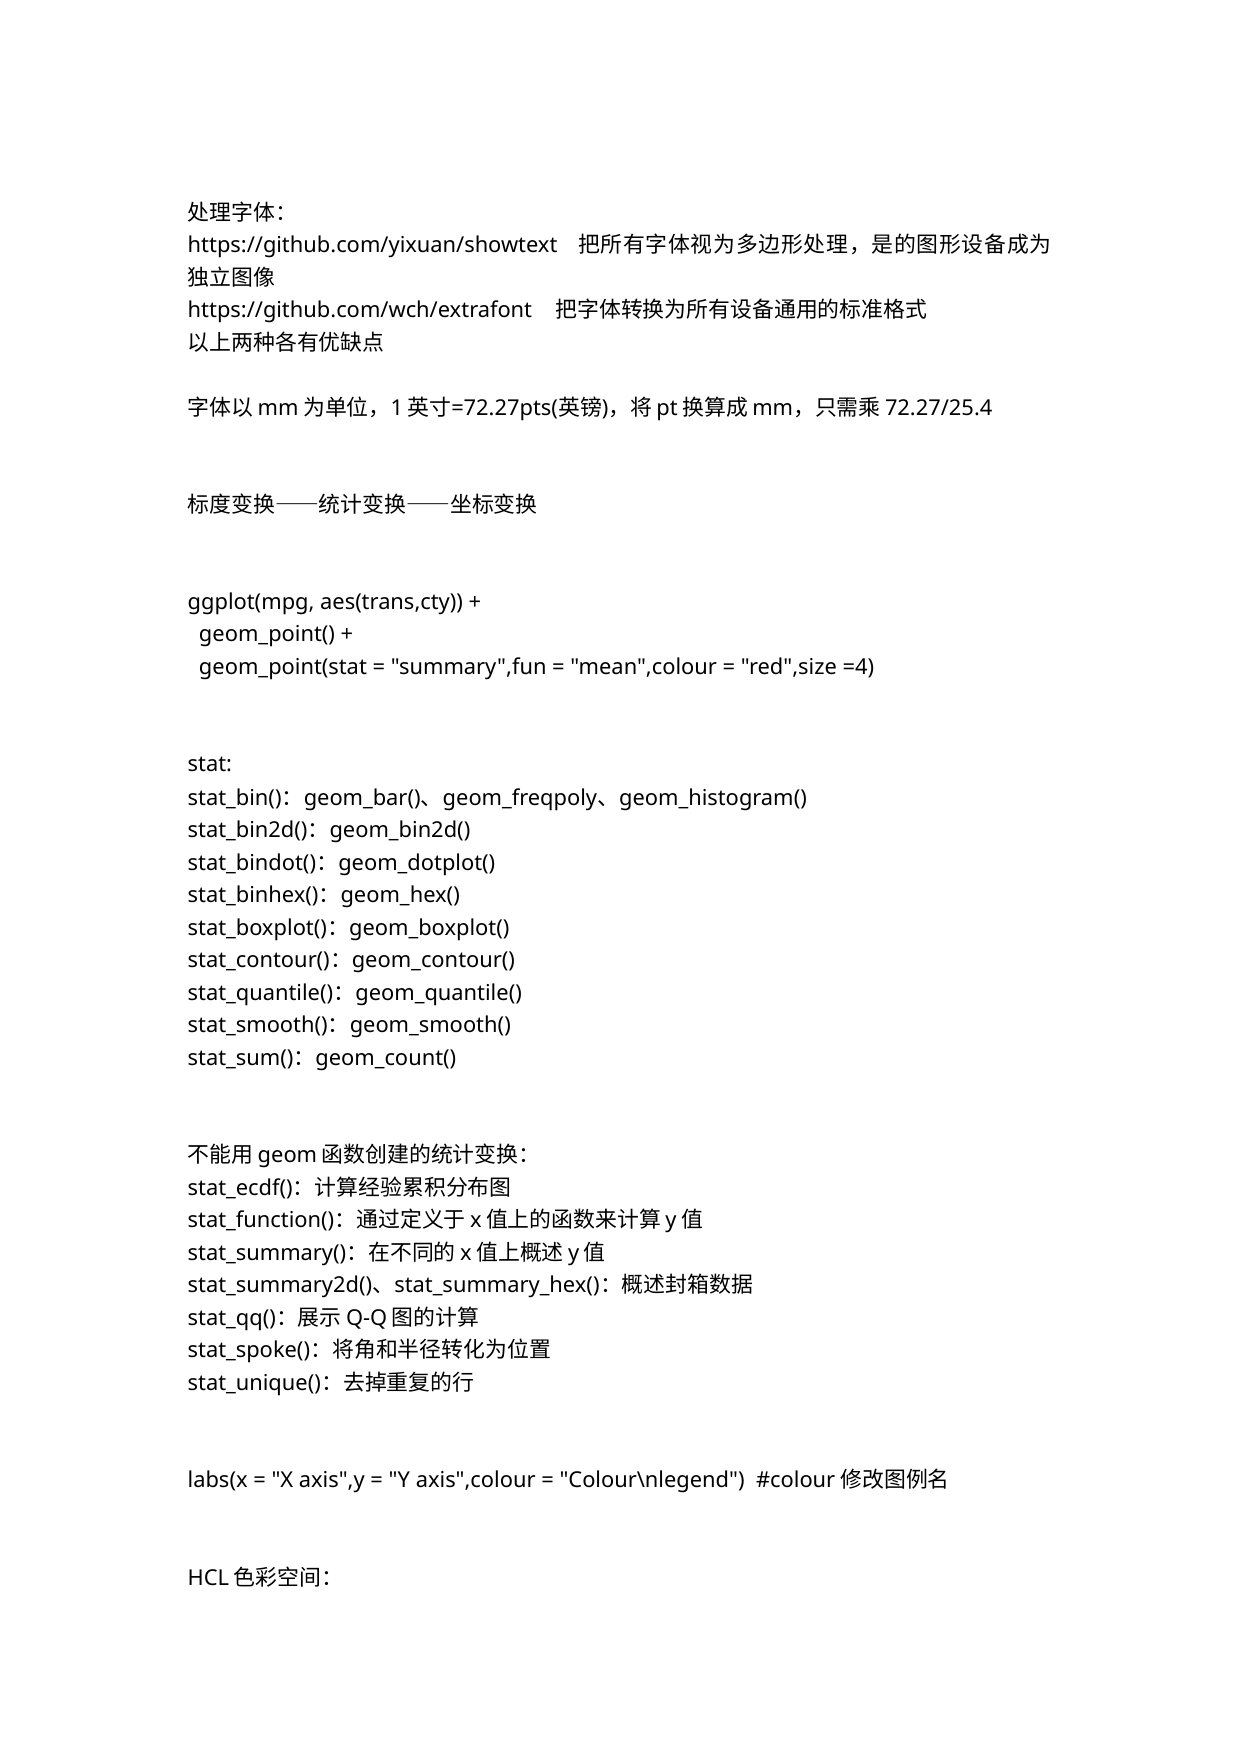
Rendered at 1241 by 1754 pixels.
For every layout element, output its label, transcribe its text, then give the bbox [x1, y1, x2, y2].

text 不能用geom函数创建的统计变换： [187, 1137, 1053, 1169]
text stat_sum()：geom_count() [187, 1039, 1053, 1072]
text 标度变换——统计变换——坐标变换 [187, 487, 1053, 519]
text stat_contour()：geom_contour() [187, 942, 1053, 974]
text ggplot(mpg, aes(trans,cty)) + [187, 584, 1053, 617]
text stat_unique()：去掉重复的行 [187, 1364, 1053, 1397]
text https://github.com/yixuan/showtext 把所有字体视为多边形处理，是的图形设备成为独立图像 [187, 227, 1053, 292]
text 以上两种各有优缺点 [187, 324, 1053, 357]
text HCL色彩空间： [187, 1559, 1053, 1592]
text stat_boxplot()：geom_boxplot() [187, 909, 1053, 942]
text stat_ecdf()：计算经验累积分布图 [187, 1169, 1053, 1202]
text stat_spoke()：将角和半径转化为位置 [187, 1332, 1053, 1364]
text stat_smooth()：geom_smooth() [187, 1007, 1053, 1039]
text stat_qq()：展示Q-Q图的计算 [187, 1299, 1053, 1332]
text stat_summary2d()、stat_summary_hex()：概述封箱数据 [187, 1267, 1053, 1299]
text stat_quantile()：geom_quantile() [187, 974, 1053, 1007]
text stat_bin2d()：geom_bin2d() [187, 812, 1053, 844]
text stat: [187, 747, 1053, 779]
text stat_summary()：在不同的x值上概述y值 [187, 1234, 1053, 1267]
text https://github.com/wch/extrafont 把字体转换为所有设备通用的标准格式 [187, 292, 1053, 324]
text labs(x = "X axis",y = "Y axis",colour = "Colour\nlegend") #colour修改图例名 [187, 1462, 1053, 1494]
text geom_point(stat = "summary",fun = "mean",colour = "red",size =4) [187, 649, 1053, 682]
text stat_bin()：geom_bar()、geom_freqpoly、geom_histogram() [187, 779, 1053, 812]
text stat_binhex()：geom_hex() [187, 877, 1053, 909]
text stat_bindot()：geom_dotplot() [187, 844, 1053, 877]
text stat_function()：通过定义于x值上的函数来计算y值 [187, 1202, 1053, 1234]
text geom_point() + [187, 617, 1053, 649]
text 处理字体： [187, 194, 1053, 227]
text 字体以mm为单位，1英寸=72.27pts(英镑)，将pt换算成mm，只需乘72.27/25.4 [187, 389, 1053, 422]
